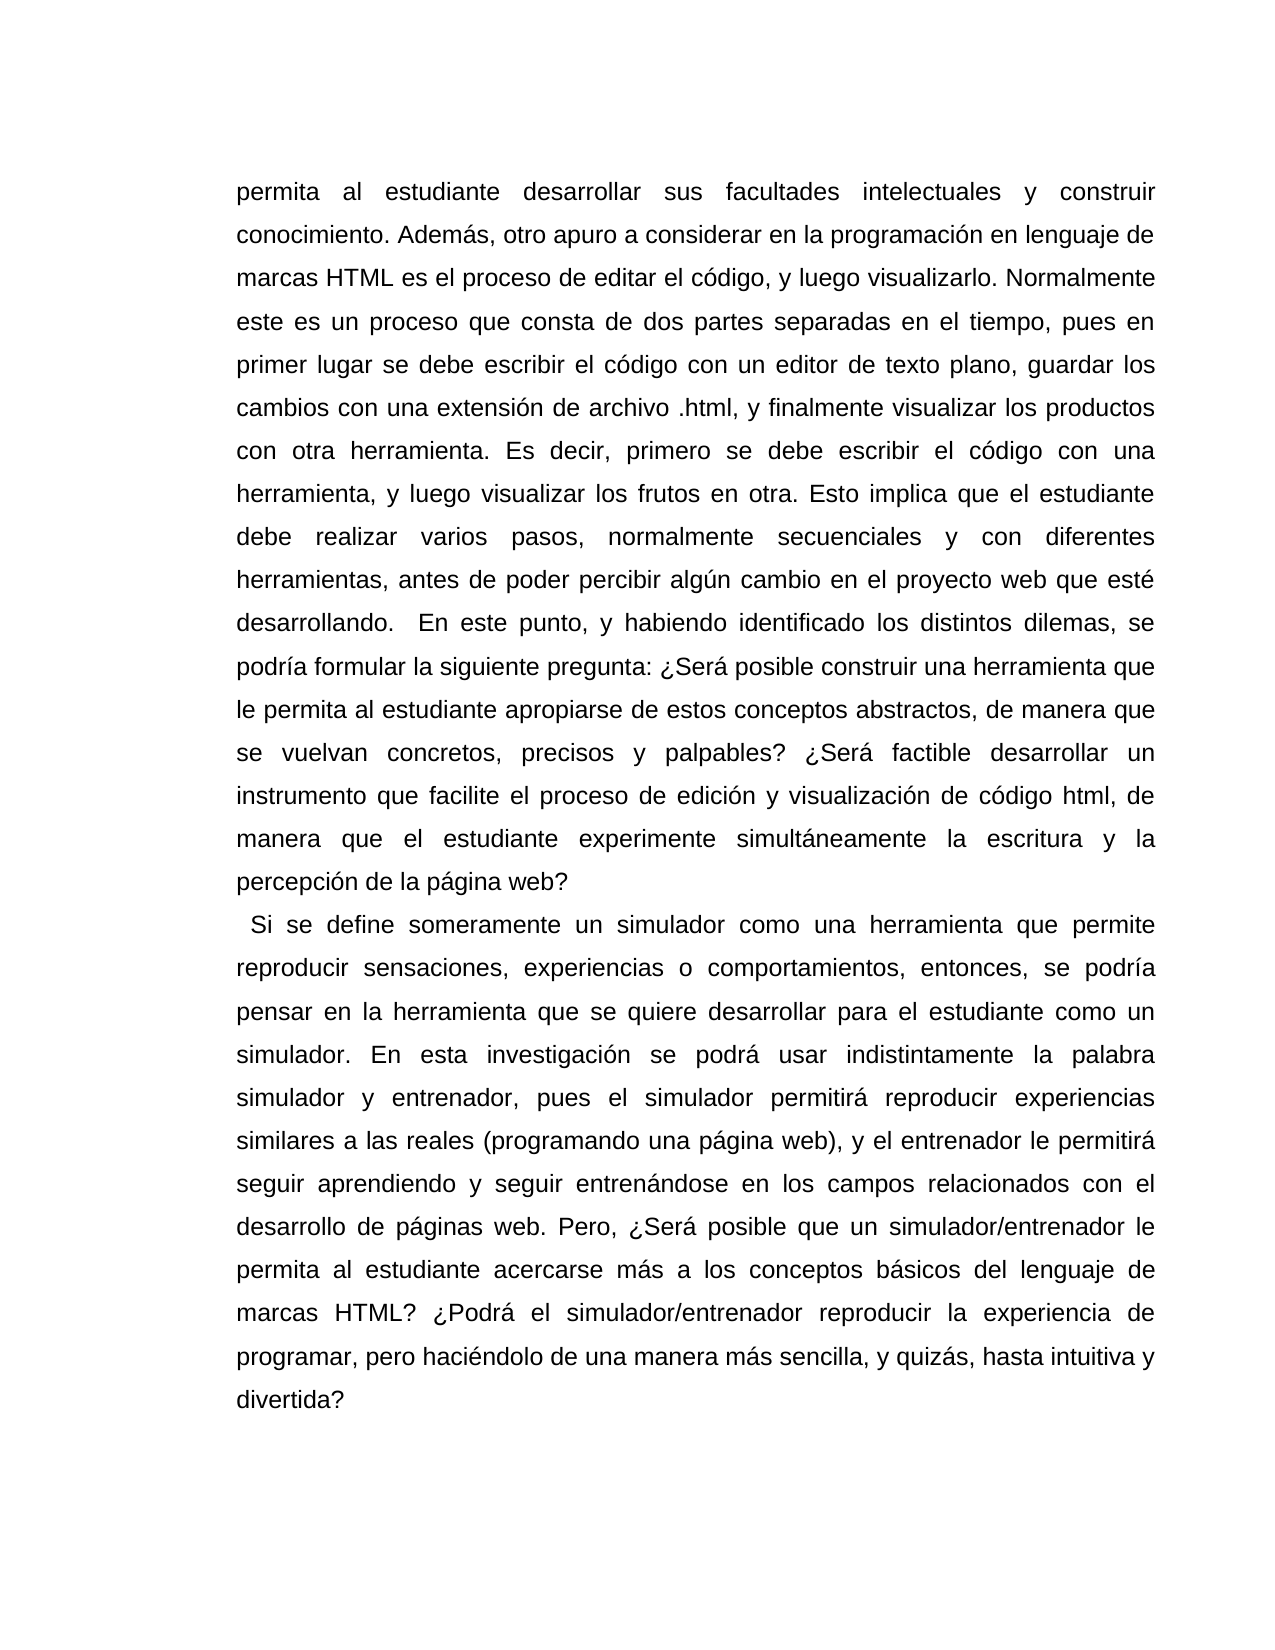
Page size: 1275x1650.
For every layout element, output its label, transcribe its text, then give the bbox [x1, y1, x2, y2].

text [236, 177, 1157, 896]
text Si se define someramente un simulador como una herramienta que permite reproducir sensaciones, experiencias o comportamientos, entonces, se podría pensar en la herramienta que se quiere desarrollar para el estudiante como un simulador. En esta investigación se podrá usar indistintamente la palabra simulador y entrenador, pues el simulador permitirá reproducir experiencias similares a las reales (programando una página web), y el entrenador le permitirá seguir aprendiendo y seguir entrenándose en los campos relacionados con el desarrollo de páginas web. Pero, ¿Será posible que un simulador/entrenador le permita al estudiante acercarse más a los conceptos básicos del lenguaje de marcas HTML? ¿Podrá el simulador/entrenador reproducir la experiencia de programar, pero haciéndolo de una manera más sencilla, y quizás, hasta intuitiva y divertida? [236, 910, 1157, 1413]
